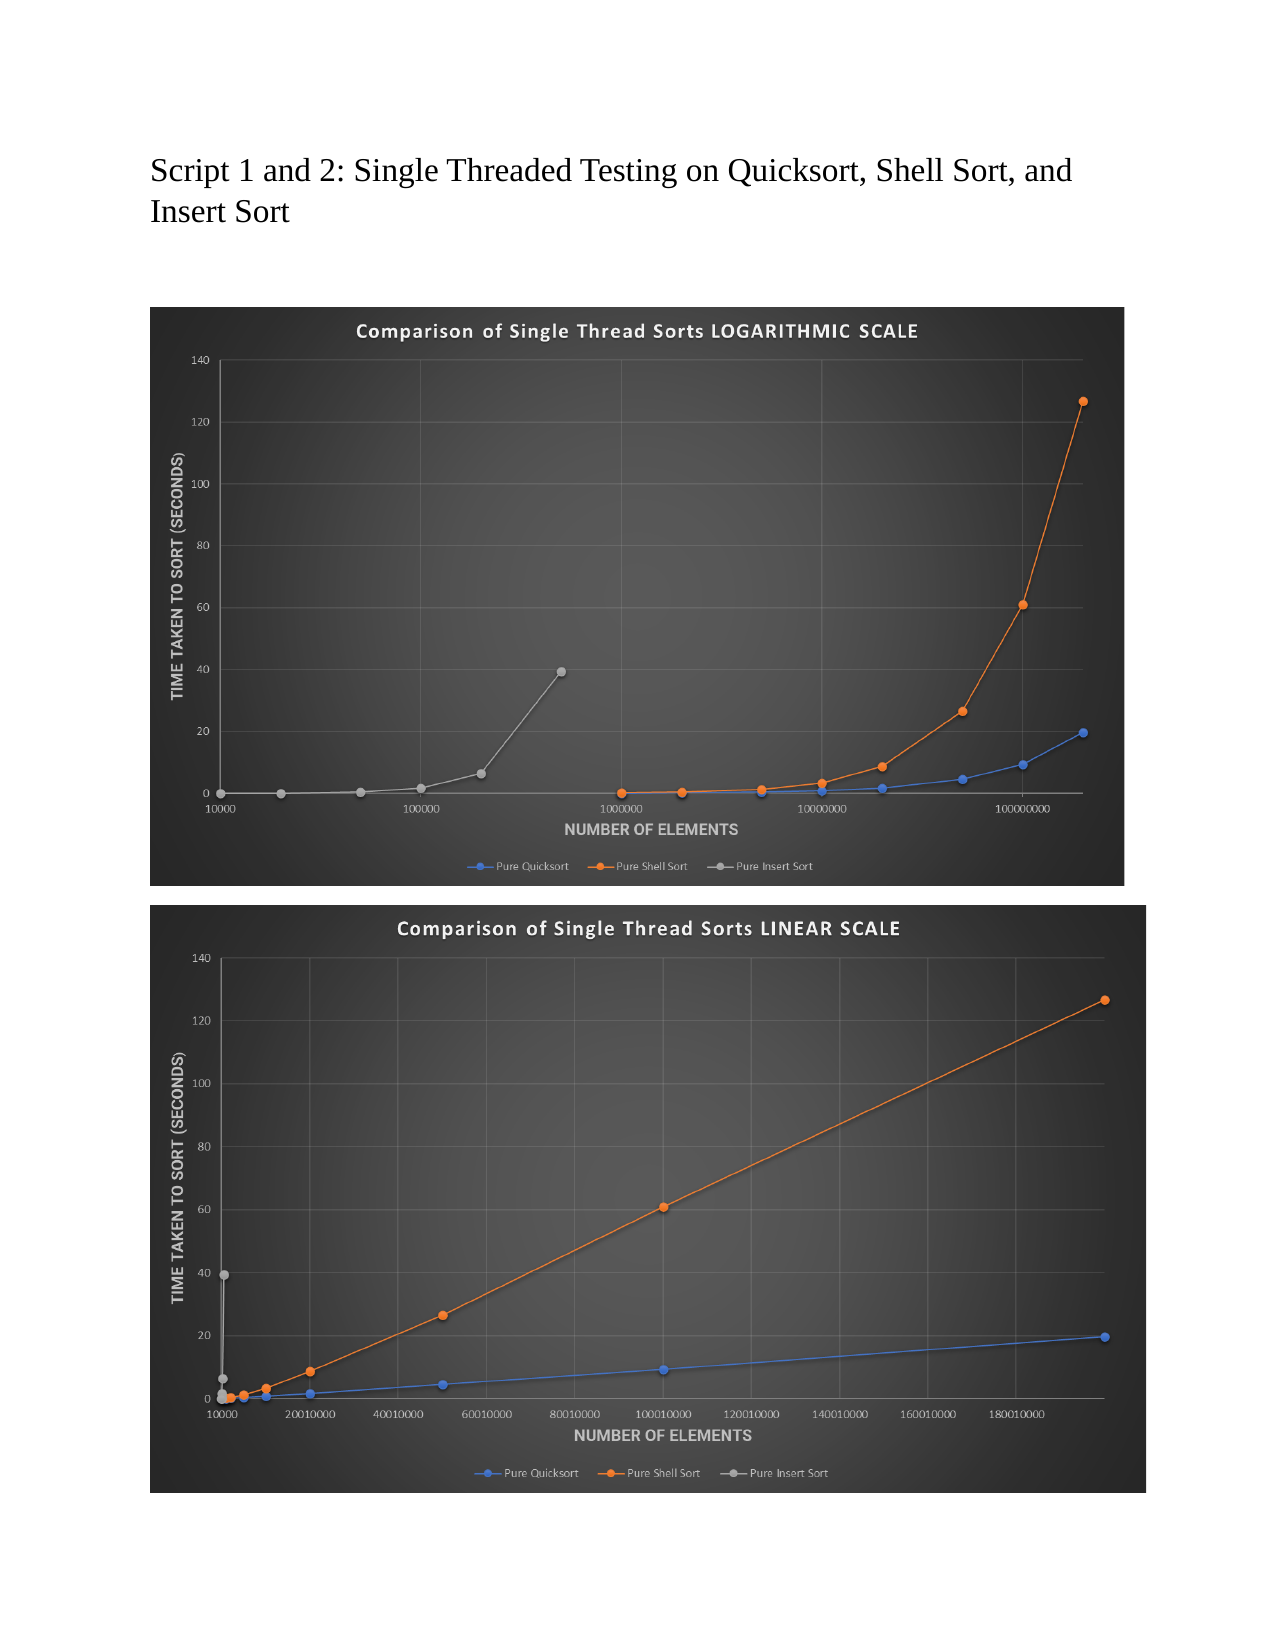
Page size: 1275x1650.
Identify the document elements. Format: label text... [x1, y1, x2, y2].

picture [150, 307, 1125, 886]
text Script 1 and 2: Single Threaded Testing on Quicksort, Shell Sort, and Insert Sort [150, 150, 1125, 230]
picture [150, 905, 1147, 1493]
